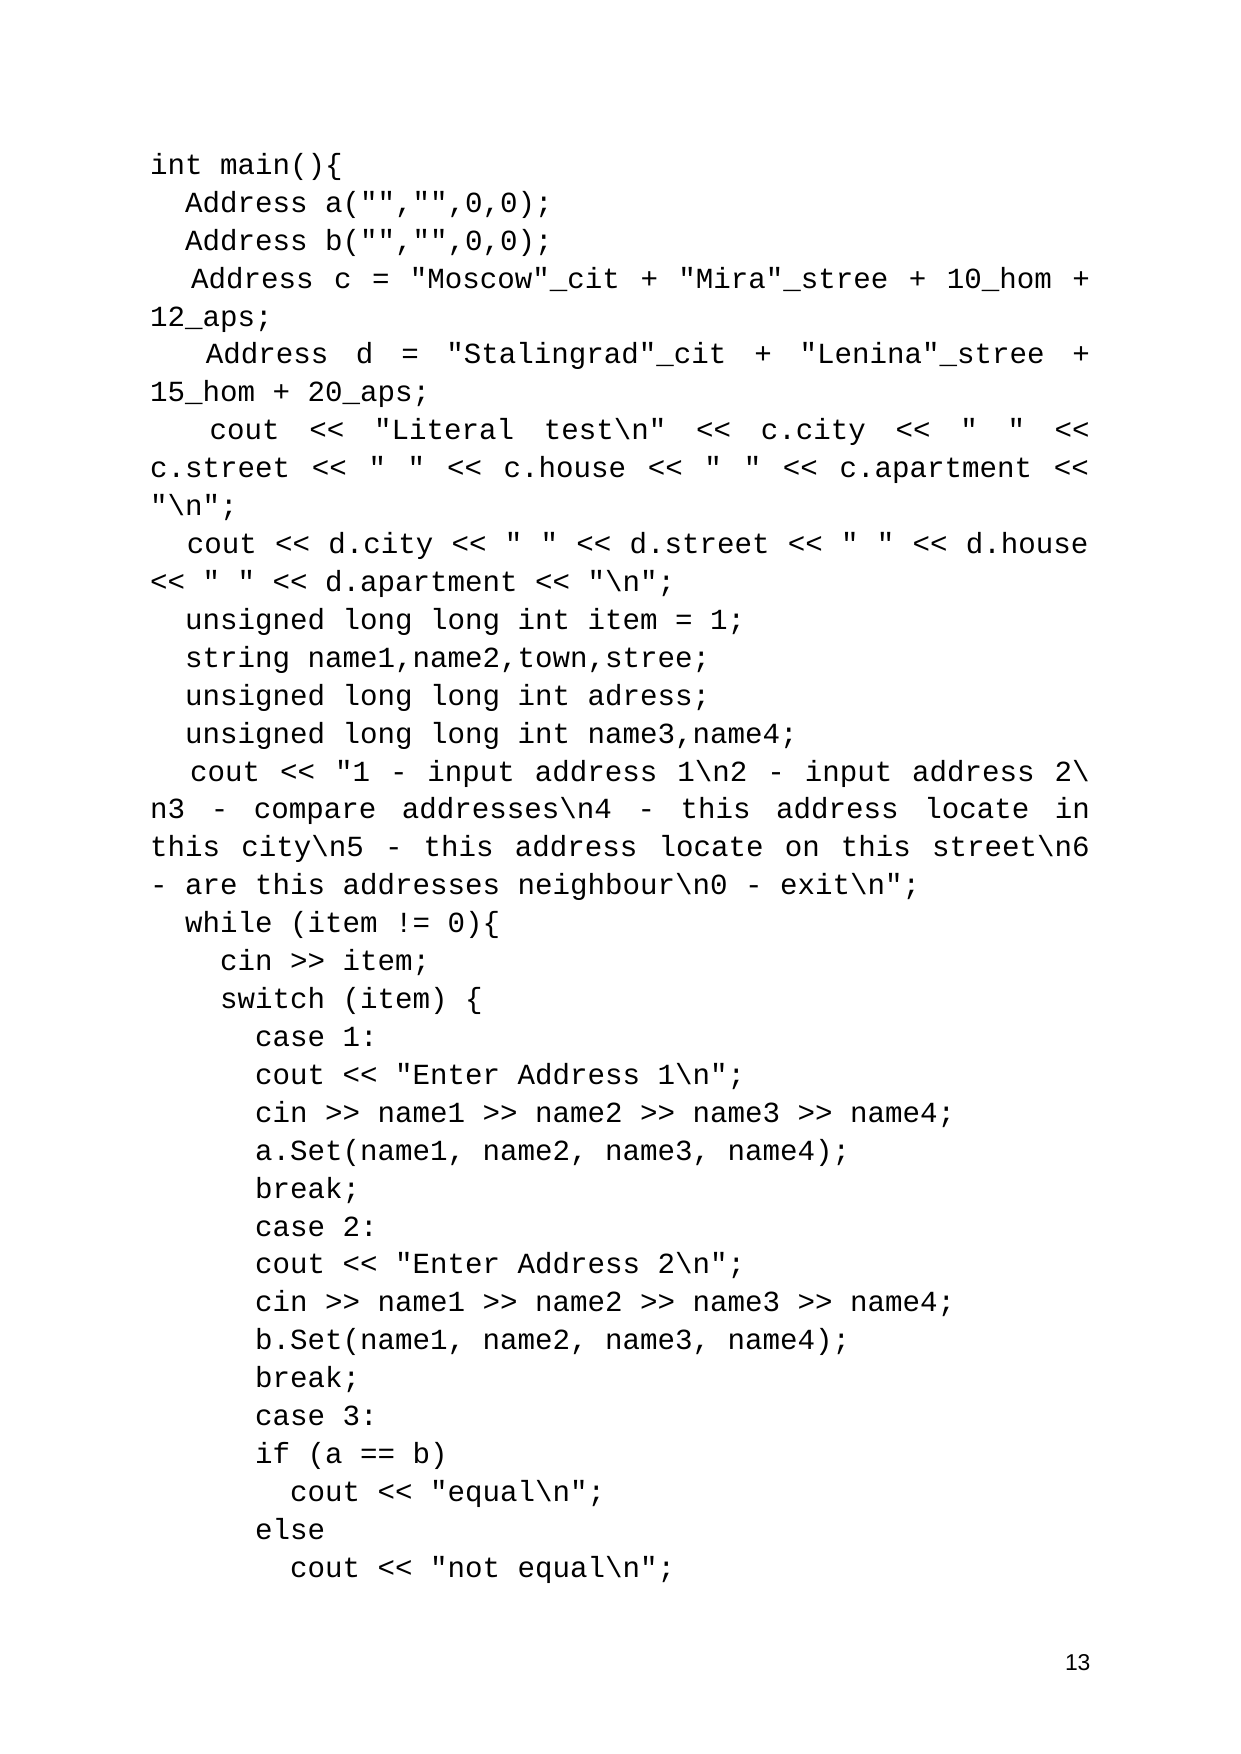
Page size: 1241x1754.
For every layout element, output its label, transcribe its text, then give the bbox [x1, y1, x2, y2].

text while (item != 0){ [150, 908, 1090, 941]
text if (a == b) [150, 1439, 1090, 1472]
text case 1: [150, 1022, 1090, 1055]
text Address c = "Moscow"_cit + "Mira"_stree + 10_hom + 12_aps; [150, 264, 1090, 335]
text a.Set(name1, name2, name3, name4); [150, 1136, 1090, 1169]
text cout << "Enter Address 1\n"; [150, 1060, 1090, 1093]
text case 2: [150, 1212, 1090, 1245]
text cout << "1 - input address 1\n2 - input address 2\n3 - compare addresses\n4 - this address locate in this city\n5 - this address locate on this street\n6 - are this addresses neighbour\n0 - exit\n"; [150, 757, 1090, 903]
text cout << "Literal test\n" << c.city << " " << c.street << " " << c.house << " " << c.apartment << "\n"; [150, 415, 1090, 524]
text b.Set(name1, name2, name3, name4); [150, 1325, 1090, 1358]
text case 3: [150, 1401, 1090, 1434]
text unsigned long long int name3,name4; [150, 719, 1090, 752]
text cin >> name1 >> name2 >> name3 >> name4; [150, 1098, 1090, 1131]
text string name1,name2,town,stree; [150, 643, 1090, 676]
text else [150, 1515, 1090, 1548]
text Address a("","",0,0); [150, 188, 1090, 221]
text int main(){ [150, 150, 1090, 183]
text cout << "equal\n"; [150, 1477, 1090, 1510]
text unsigned long long int item = 1; [150, 605, 1090, 638]
text cout << "not equal\n"; [150, 1553, 1090, 1586]
text cout << d.city << " " << d.street << " " << d.house << " " << d.apartment << "\n"; [150, 529, 1090, 600]
text Address d = "Stalingrad"_cit + "Lenina"_stree + 15_hom + 20_aps; [150, 339, 1090, 411]
text cin >> name1 >> name2 >> name3 >> name4; [150, 1287, 1090, 1321]
text Address b("","",0,0); [150, 226, 1090, 259]
text cin >> item; [150, 946, 1090, 979]
text break; [150, 1363, 1090, 1396]
text switch (item) { [150, 984, 1090, 1017]
text cout << "Enter Address 2\n"; [150, 1249, 1090, 1283]
text unsigned long long int adress; [150, 681, 1090, 714]
text break; [150, 1174, 1090, 1207]
